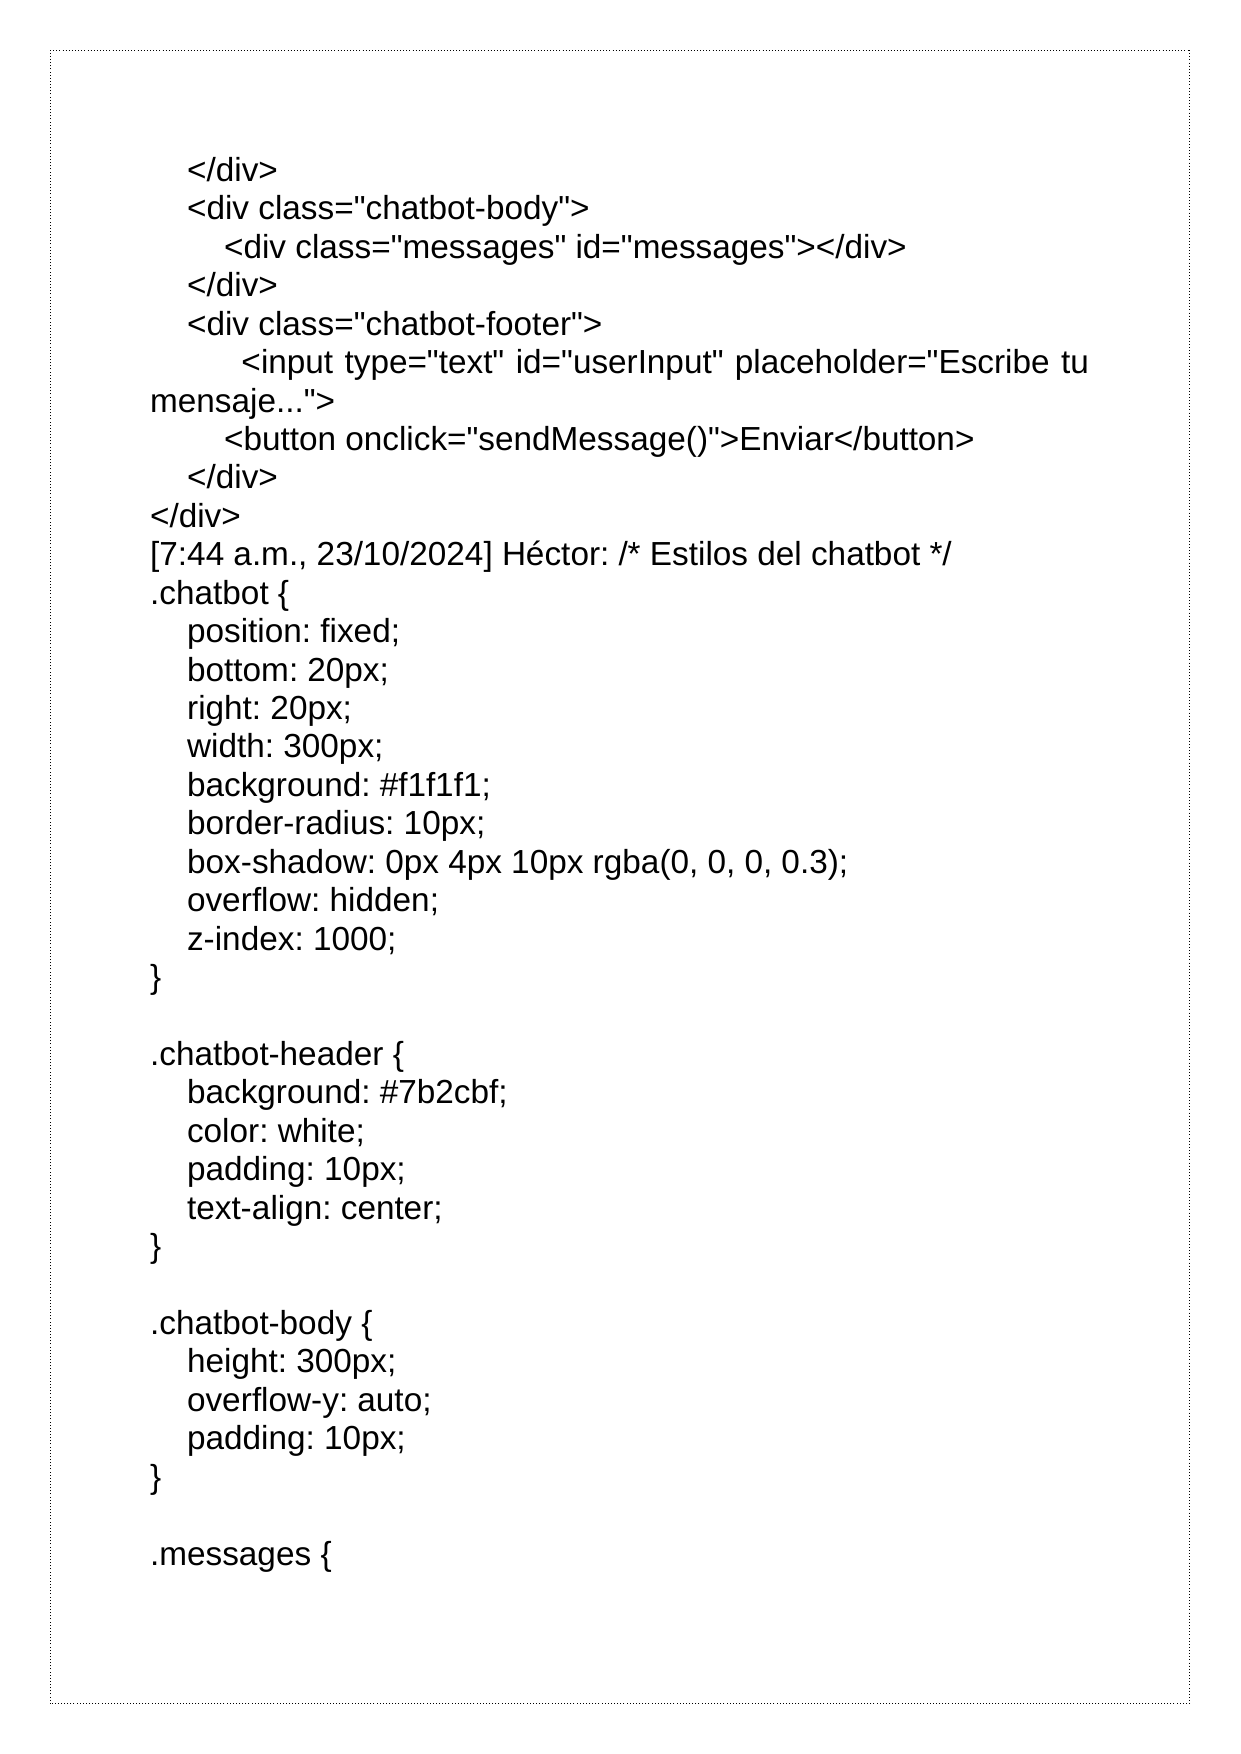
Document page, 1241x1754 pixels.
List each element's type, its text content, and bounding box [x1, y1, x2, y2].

text bottom: 20px; [150, 650, 1090, 688]
text </div> [150, 457, 1090, 496]
text position: fixed; [150, 611, 1090, 650]
text <input type="text" id="userInput" placeholder="Escribe tu mensaje..."> [150, 342, 1090, 419]
text width: 300px; [150, 727, 1090, 765]
text color: white; [150, 1111, 1090, 1149]
text } [150, 1226, 1090, 1265]
text .messages { [150, 1534, 1090, 1572]
text text-align: center; [150, 1188, 1090, 1226]
text padding: 10px; [150, 1418, 1090, 1457]
text .chatbot { [150, 573, 1090, 611]
text </div> [150, 496, 1090, 534]
text z-index: 1000; [150, 919, 1090, 957]
text right: 20px; [150, 688, 1090, 727]
text [7:44 a.m., 23/10/2024] Héctor: /* Estilos del chatbot */ [150, 534, 1090, 573]
text overflow: hidden; [150, 880, 1090, 919]
text </div> [150, 265, 1090, 304]
text } [150, 1457, 1090, 1495]
text </div> [150, 150, 1090, 188]
text background: #f1f1f1; [150, 765, 1090, 803]
text height: 300px; [150, 1342, 1090, 1380]
text <div class="messages" id="messages"></div> [150, 227, 1090, 265]
text .chatbot-body { [150, 1303, 1090, 1342]
text box-shadow: 0px 4px 10px rgba(0, 0, 0, 0.3); [150, 842, 1090, 880]
text .chatbot-header { [150, 1034, 1090, 1072]
text <button onclick="sendMessage()">Enviar</button> [150, 419, 1090, 457]
text background: #7b2cbf; [150, 1072, 1090, 1111]
text padding: 10px; [150, 1149, 1090, 1188]
text border-radius: 10px; [150, 803, 1090, 842]
text <div class="chatbot-body"> [150, 188, 1090, 227]
text } [150, 957, 1090, 996]
text overflow-y: auto; [150, 1380, 1090, 1418]
text <div class="chatbot-footer"> [150, 304, 1090, 342]
